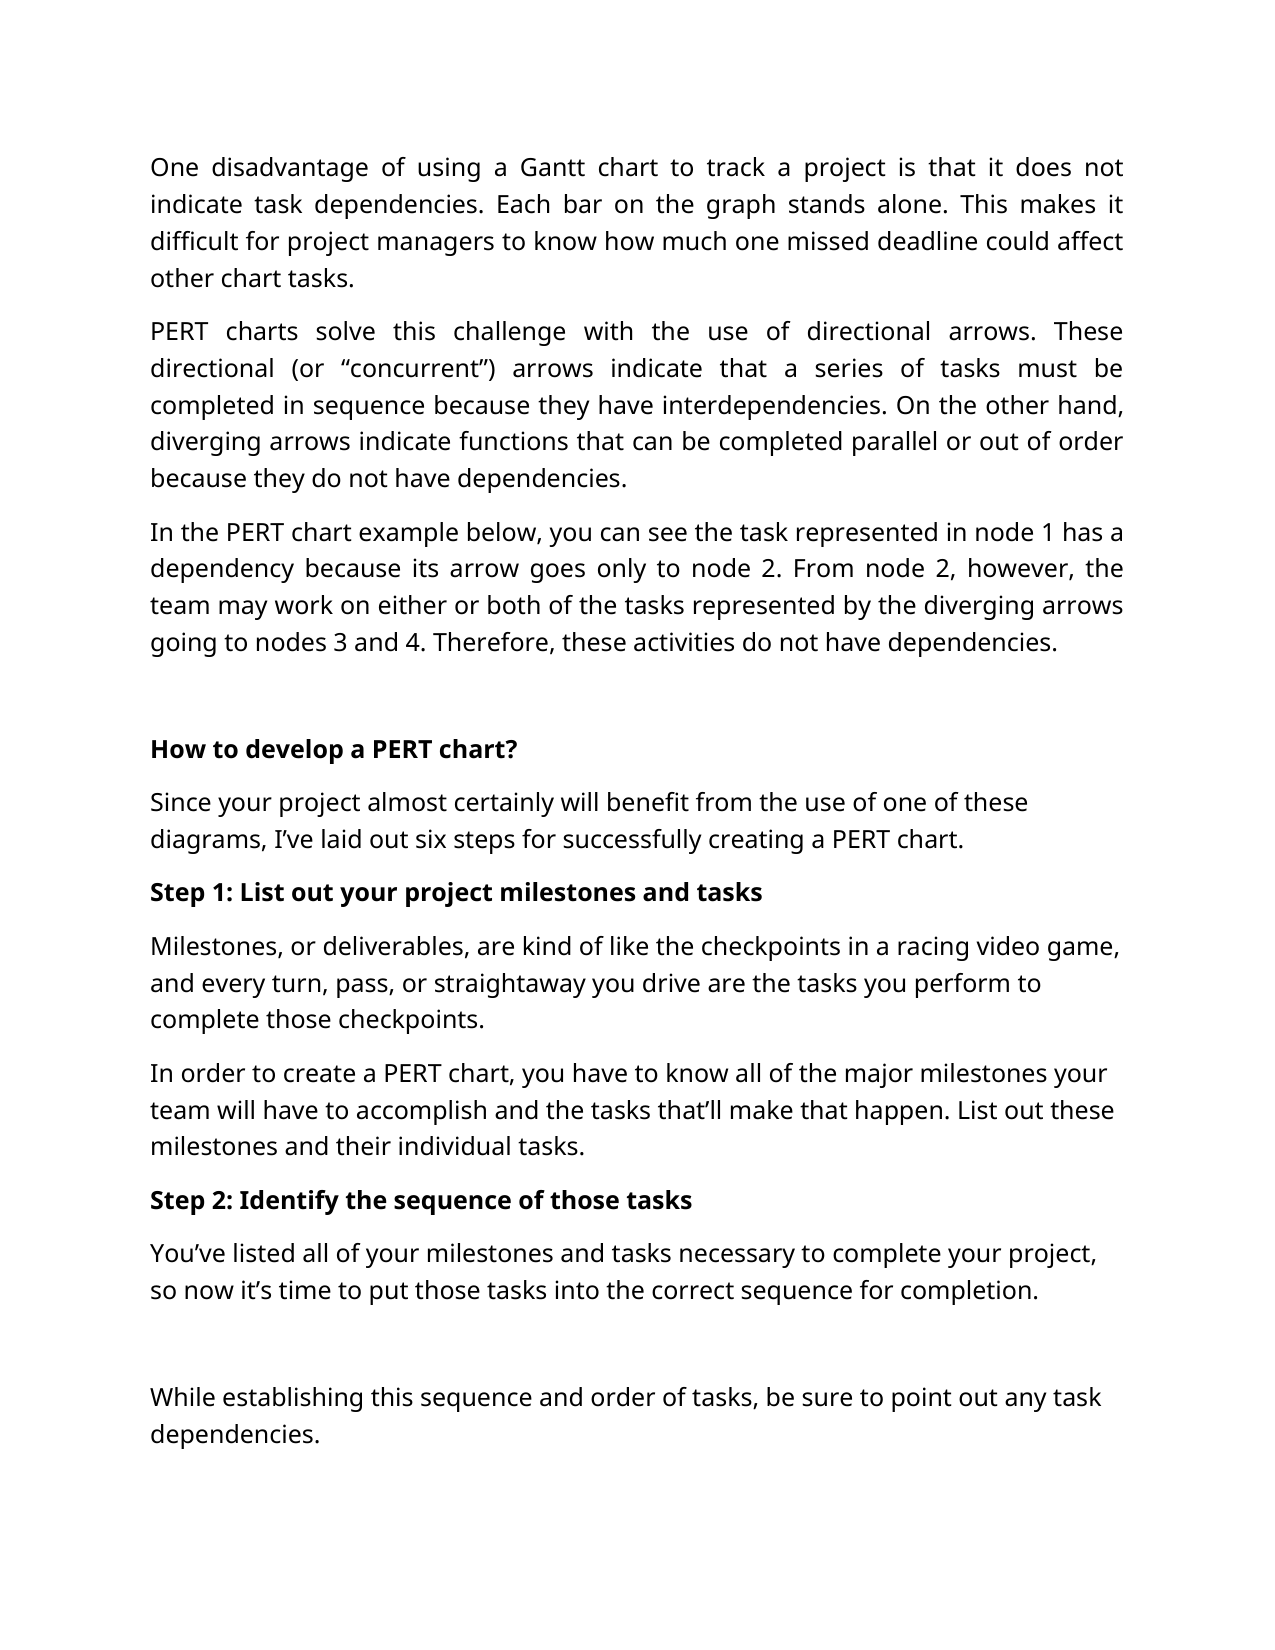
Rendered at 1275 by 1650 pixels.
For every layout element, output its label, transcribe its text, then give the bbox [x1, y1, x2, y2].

text In order to create a PERT chart, you have to know all of the major milestones your team will have to accomplish and the tasks that’ll make that happen. List out these milestones and their individual tasks. [150, 1056, 1125, 1163]
text You’ve listed all of your milestones and tasks necessary to complete your project, so now it’s time to put those tasks into the correct sequence for completion. [150, 1236, 1125, 1307]
text One disadvantage of using a Gantt chart to track a project is that it does not indicate task dependencies. Each bar on the graph stands alone. This makes it difficult for project managers to know how much one missed deadline could affect other chart tasks. [150, 150, 1125, 294]
text In the PERT chart example below, you can see the task represented in node 1 has a dependency because its arrow goes only to node 2. From node 2, however, the team may work on either or both of the tasks represented by the diverging arrows going to nodes 3 and 4. Therefore, these activities do not have dependencies. [150, 514, 1125, 659]
text Milestones, or deliverables, are kind of like the checkpoints in a racing video game, and every turn, pass, or straightaway you drive are the tasks you perform to complete those checkpoints. [150, 928, 1125, 1036]
text While establishing this sequence and order of tasks, be sure to point out any task dependencies. [150, 1379, 1125, 1450]
text How to develop a PERT chart? [150, 731, 1125, 766]
text Step 2: Identify the sequence of those tasks [150, 1182, 1125, 1217]
text Step 1: List out your project milestones and tasks [150, 875, 1125, 909]
text Since your project almost certainly will benefit from the use of one of these diagrams, I’ve laid out six steps for successfully creating a PERT chart. [150, 785, 1125, 856]
text PERT charts solve this challenge with the use of directional arrows. These directional (or “concurrent”) arrows indicate that a series of tasks must be completed in sequence because they have interdependencies. On the other hand, diverging arrows indicate functions that can be completed parallel or out of order because they do not have dependencies. [150, 314, 1125, 495]
